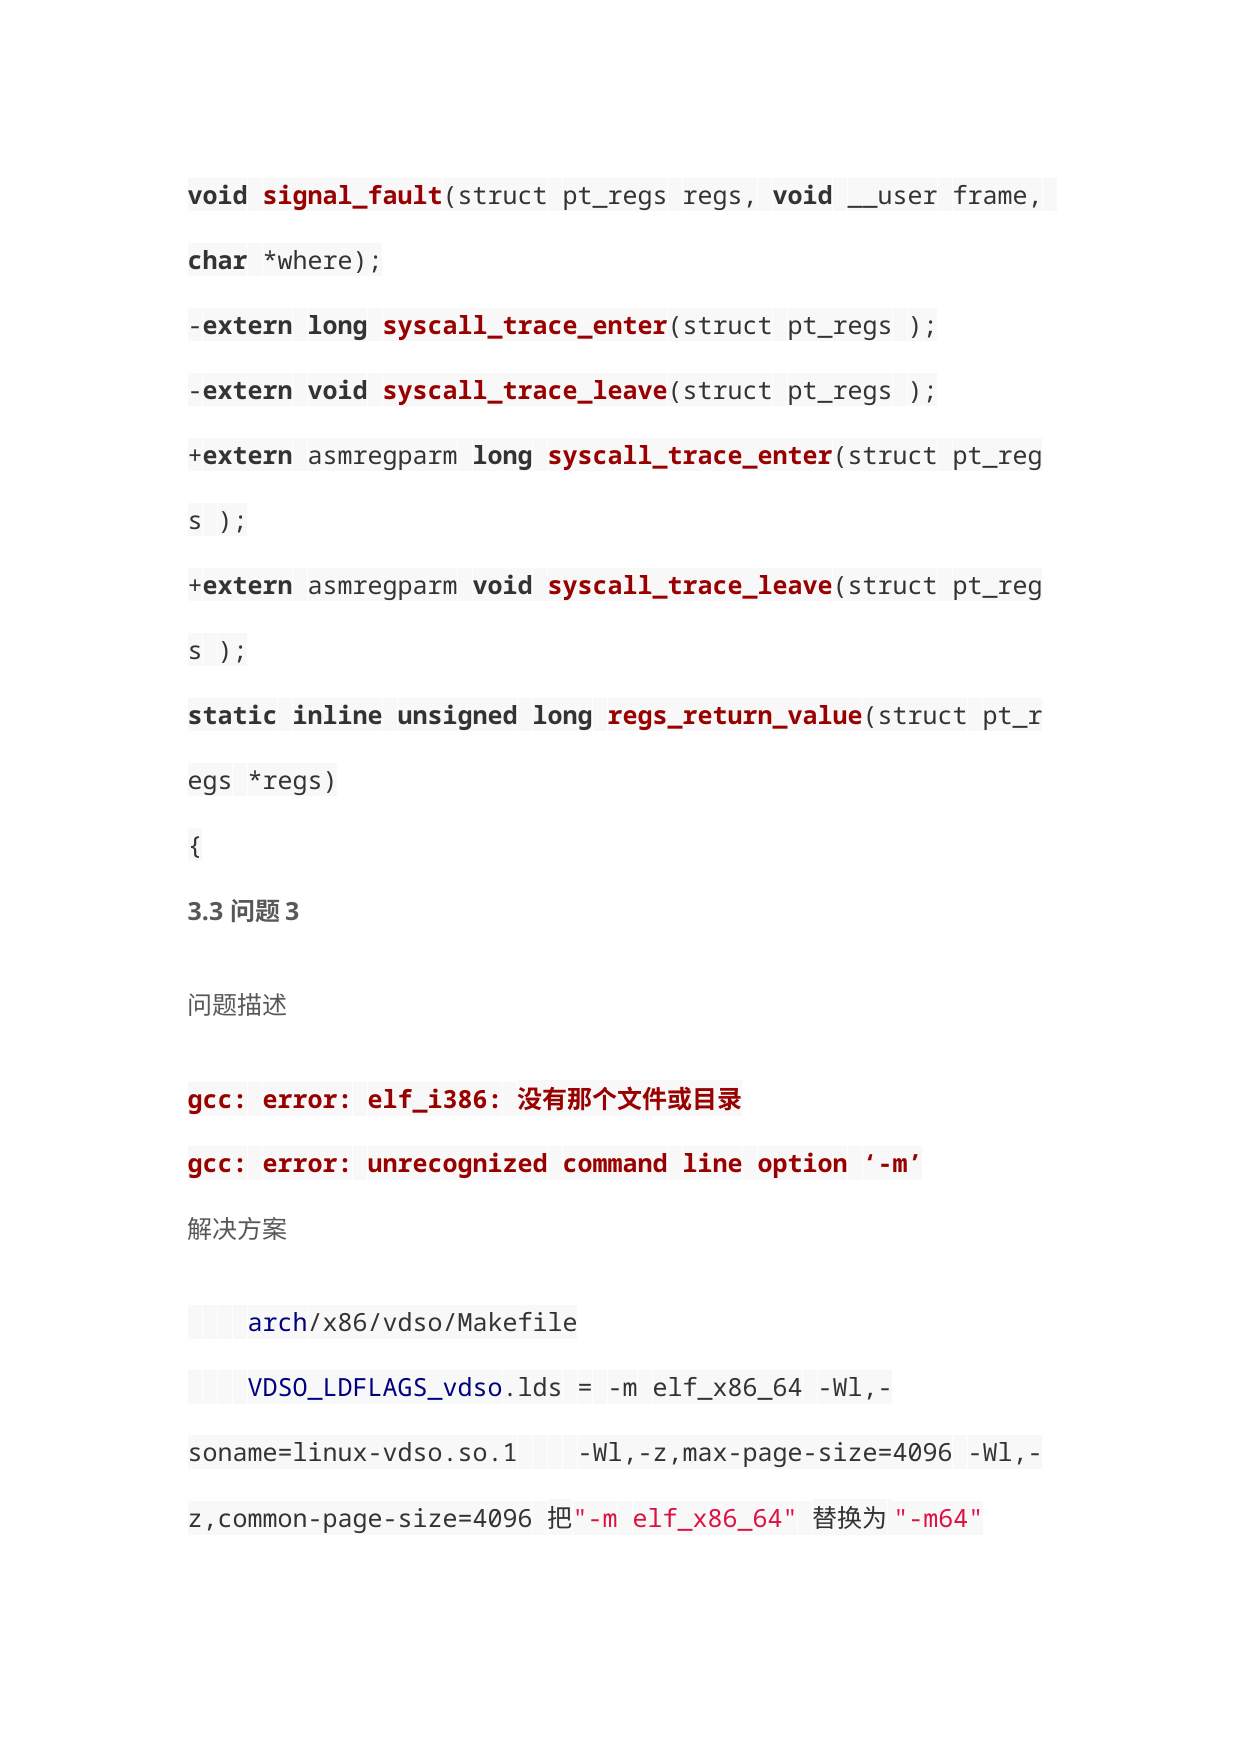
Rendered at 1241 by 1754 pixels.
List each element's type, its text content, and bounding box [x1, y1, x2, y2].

text void signal_fault(struct pt_regs regs, void __user frame, char *where); [187, 162, 1053, 292]
text 3.3 问题3 [187, 877, 1053, 942]
text 问题描述 [187, 971, 1053, 1036]
text -extern void syscall_trace_leave(struct pt_regs ); [187, 357, 1053, 422]
text +extern asmregparm void syscall_trace_leave(struct pt_regs ); [187, 552, 1053, 682]
text { [187, 812, 1053, 877]
text arch/x86/vdso/Makefile [187, 1289, 1053, 1354]
text -extern long syscall_trace_enter(struct pt_regs ); [187, 292, 1053, 357]
text +extern asmregparm long syscall_trace_enter(struct pt_regs ); [187, 422, 1053, 552]
text gcc: error: unrecognized command line option ‘-m’ [187, 1130, 1053, 1195]
text VDSO_LDFLAGS_vdso.lds = -m elf_x86_64 -Wl,-soname=linux-vdso.so.1 -Wl,-z,max-page-size=4096 -Wl,-z,common-page-size=4096 把"-m elf_x86_64" 替换为 "-m64" [187, 1354, 1053, 1549]
text 解决方案 [187, 1195, 1053, 1260]
text gcc: error: elf_i386: 没有那个文件或目录 [187, 1065, 1053, 1130]
text static inline unsigned long regs_return_value(struct pt_regs *regs) [187, 682, 1053, 812]
